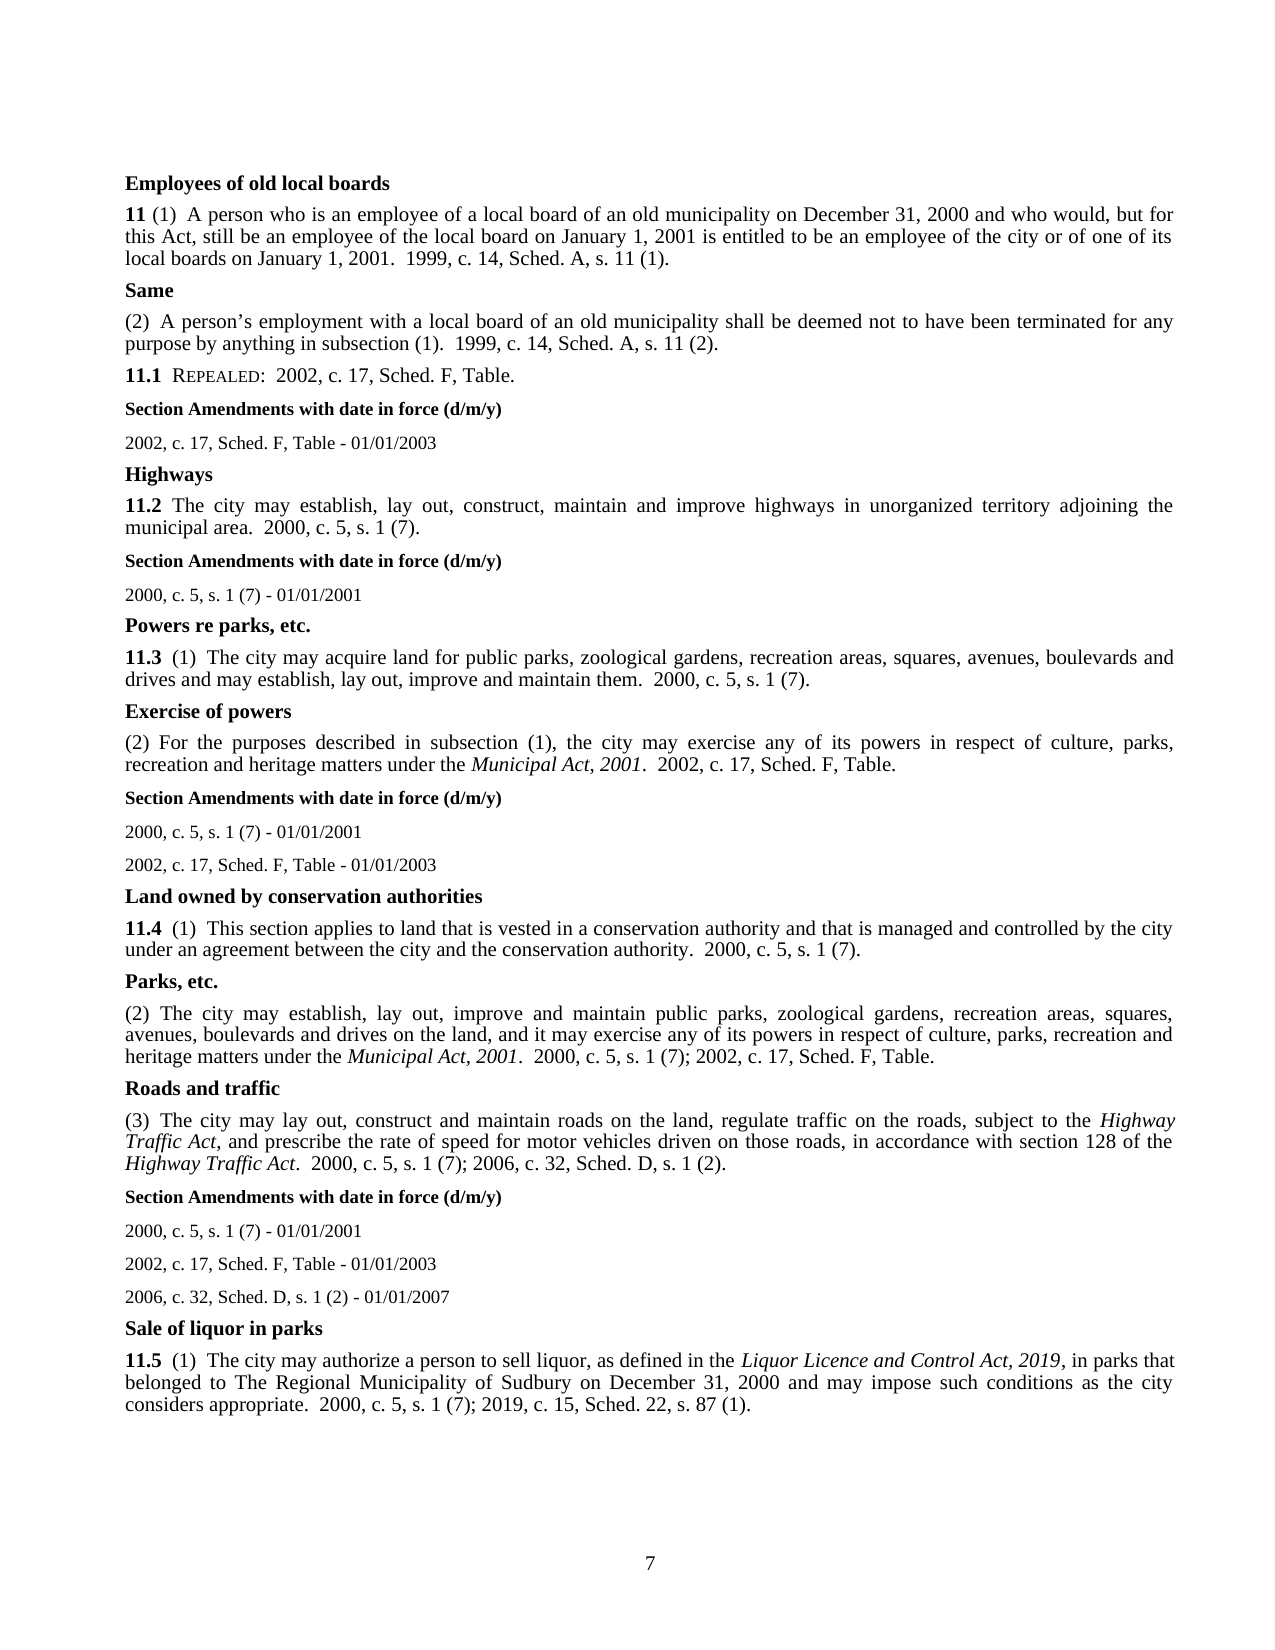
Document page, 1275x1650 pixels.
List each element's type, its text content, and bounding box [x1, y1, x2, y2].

text (3) The city may lay out, construct and maintain roads on the land, regulate traffic on the roads, subject to the Highway Traffic Act, and prescribe the rate of speed for motor vehicles driven on those roads, in accordance with section 128 of the Highway Traffic Act. 2000, c. 5, s. 1 (7); 2006, c. 32, Sched. D, s. 1 (2). [125, 1110, 1175, 1175]
text 2006, c. 32, Sched. D, s. 1 (2) - 01/01/2007 [125, 1287, 1175, 1308]
text Same [125, 282, 1175, 301]
text 11.4 (1) This section applies to land that is vested in a conservation authority and that is managed and controlled by the city under an agreement between the city and the conservation authority. 2000, c. 5, s. 1 (7). [125, 917, 1175, 961]
text Exercise of powers [125, 703, 1175, 722]
text Employees of old local boards [125, 175, 1175, 194]
text 11 (1) A person who is an employee of a local board of an old municipality on December 31, 2000 and who would, but for this Act, still be an employee of the local board on January 1, 2001 is entitled to be an employee of the city or of one of its local boards on January 1, 2001. 1999, c. 14, Sched. A, s. 11 (1). [125, 204, 1175, 269]
text Sale of liquor in parks [125, 1321, 1175, 1339]
text Parks, etc. [125, 973, 1175, 992]
text (2) For the purposes described in subsection (1), the city may exercise any of its powers in respect of culture, parks, recreation and heritage matters under the Municipal Act, 2001. 2002, c. 17, Sched. F, Table. [125, 732, 1175, 776]
text Land owned by conservation authorities [125, 888, 1175, 907]
text 2002, c. 17, Sched. F, Table - 01/01/2003 [125, 854, 1175, 876]
text Section Amendments with date in force (d/m/y) [125, 1187, 1175, 1208]
text Section Amendments with date in force (d/m/y) [125, 787, 1175, 809]
text 2000, c. 5, s. 1 (7) - 01/01/2001 [125, 821, 1175, 842]
text Highways [125, 466, 1175, 485]
text (2) The city may establish, lay out, improve and maintain public parks, zoological gardens, recreation areas, squares, avenues, boulevards and drives on the land, and it may exercise any of its powers in respect of culture, parks, recreation and heritage matters under the Municipal Act, 2001. 2000, c. 5, s. 1 (7); 2002, c. 17, Sched. F, Table. [125, 1003, 1175, 1068]
text Section Amendments with date in force (d/m/y) [125, 550, 1175, 572]
text 11.2 The city may establish, lay out, construct, maintain and improve highways in unorganized territory adjoining the municipal area. 2000, c. 5, s. 1 (7). [125, 495, 1175, 539]
text Roads and traffic [125, 1081, 1175, 1099]
text 2002, c. 17, Sched. F, Table - 01/01/2003 [125, 1253, 1175, 1275]
text 11.3 (1) The city may acquire land for public parks, zoological gardens, recreation areas, squares, avenues, boulevards and drives and may establish, lay out, improve and maintain them. 2000, c. 5, s. 1 (7). [125, 647, 1175, 691]
text (2) A person’s employment with a local board of an old municipality shall be deemed not to have been terminated for any purpose by anything in subsection (1). 1999, c. 14, Sched. A, s. 11 (2). [125, 311, 1175, 355]
text Section Amendments with date in force (d/m/y) [125, 398, 1175, 420]
text 2002, c. 17, Sched. F, Table - 01/01/2003 [125, 432, 1175, 453]
text 11.1 Repealed: 2002, c. 17, Sched. F, Table. [125, 365, 1175, 387]
text 2000, c. 5, s. 1 (7) - 01/01/2001 [125, 584, 1175, 605]
text Powers re parks, etc. [125, 618, 1175, 637]
text 11.5 (1) The city may authorize a person to sell liquor, as defined in the Liquor Licence and Control Act, 2019, in parks that belonged to The Regional Municipality of Sudbury on December 31, 2000 and may impose such conditions as the city considers appropriate. 2000, c. 5, s. 1 (7); 2019, c. 15, Sched. 22, s. 87 (1). [125, 1350, 1175, 1415]
text 2000, c. 5, s. 1 (7) - 01/01/2001 [125, 1220, 1175, 1242]
